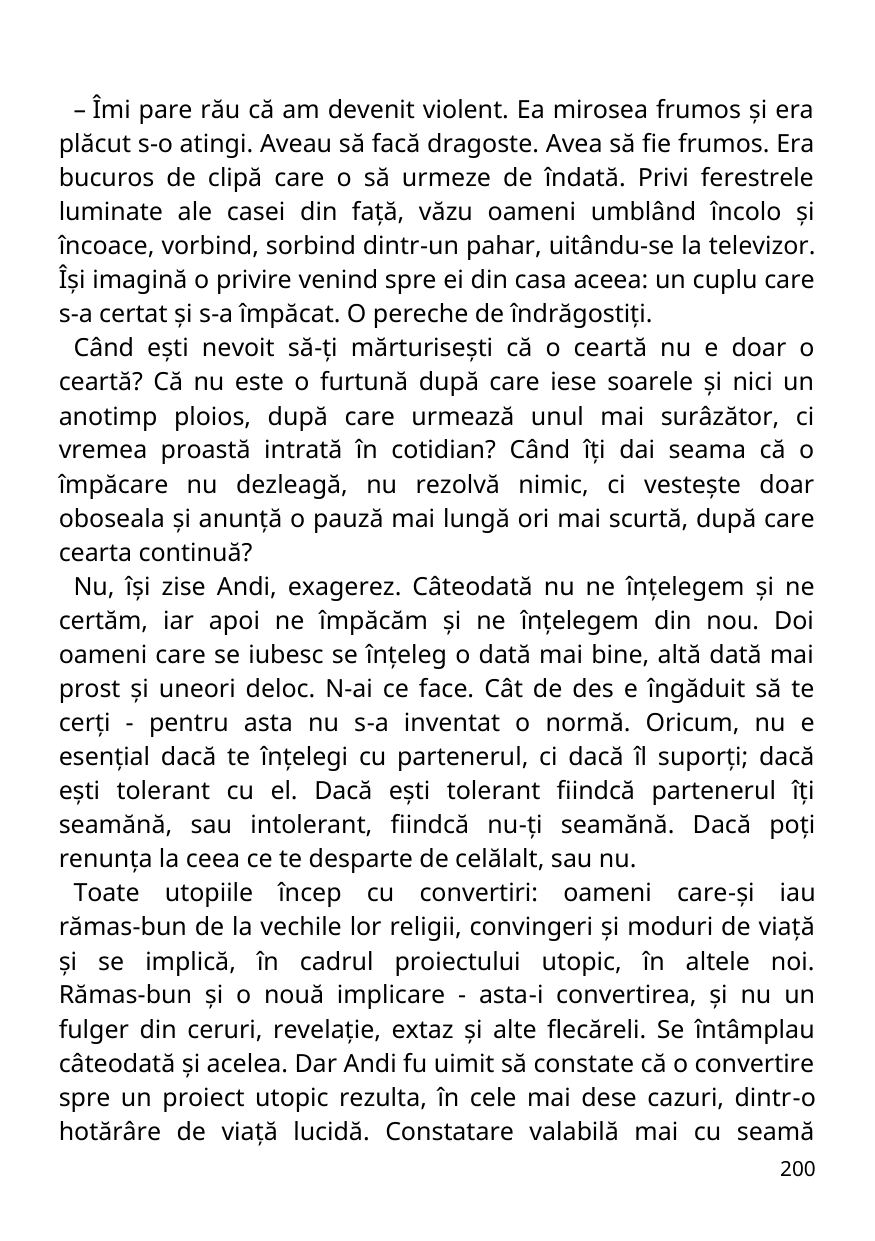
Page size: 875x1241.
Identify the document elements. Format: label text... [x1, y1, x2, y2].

text – Îmi pare rău că am devenit violent. Ea mirosea frumos şi era plăcut s-o atingi. Aveau să facă dragoste. Avea să fie frumos. Era bucuros de clipă care o să urmeze de îndată. Privi ferestrele luminate ale casei din faţă, văzu oameni umblând încolo şi încoace, vorbind, sorbind dintr-un pahar, uitându-se la televizor. Îşi imagină o privire venind spre ei din casa aceea: un cuplu care s-a certat şi s-a împăcat. O pereche de îndrăgostiţi. [58, 92, 816, 330]
text Nu, îşi zise Andi, exagerez. Câteodată nu ne înţelegem şi ne certăm, iar apoi ne împăcăm şi ne înţelegem din nou. Doi oameni care se iubesc se înţeleg o dată mai bine, altă dată mai prost şi uneori deloc. N-ai ce face. Cât de des e îngăduit să te cerţi - pentru asta nu s-a inventat o normă. Oricum, nu e esenţial dacă te înţelegi cu partenerul, ci dacă îl suporţi; dacă eşti tolerant cu el. Dacă eşti tolerant fiindcă partenerul îţi seamănă, sau intolerant, fiindcă nu-ţi seamănă. Dacă poţi renunţa la ceea ce te desparte de celălalt, sau nu. [58, 568, 816, 875]
text Când eşti nevoit să-ţi mărturiseşti că o ceartă nu e doar o ceartă? Că nu este o furtună după care iese soarele şi nici un anotimp ploios, după care urmează unul mai surâzător, ci vremea proastă intrată în cotidian? Când îţi dai seama că o împăcare nu dezleagă, nu rezolvă nimic, ci vesteşte doar oboseala şi anunţă o pauză mai lungă ori mai scurtă, după care cearta continuă? [58, 330, 816, 568]
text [58, 875, 816, 1147]
